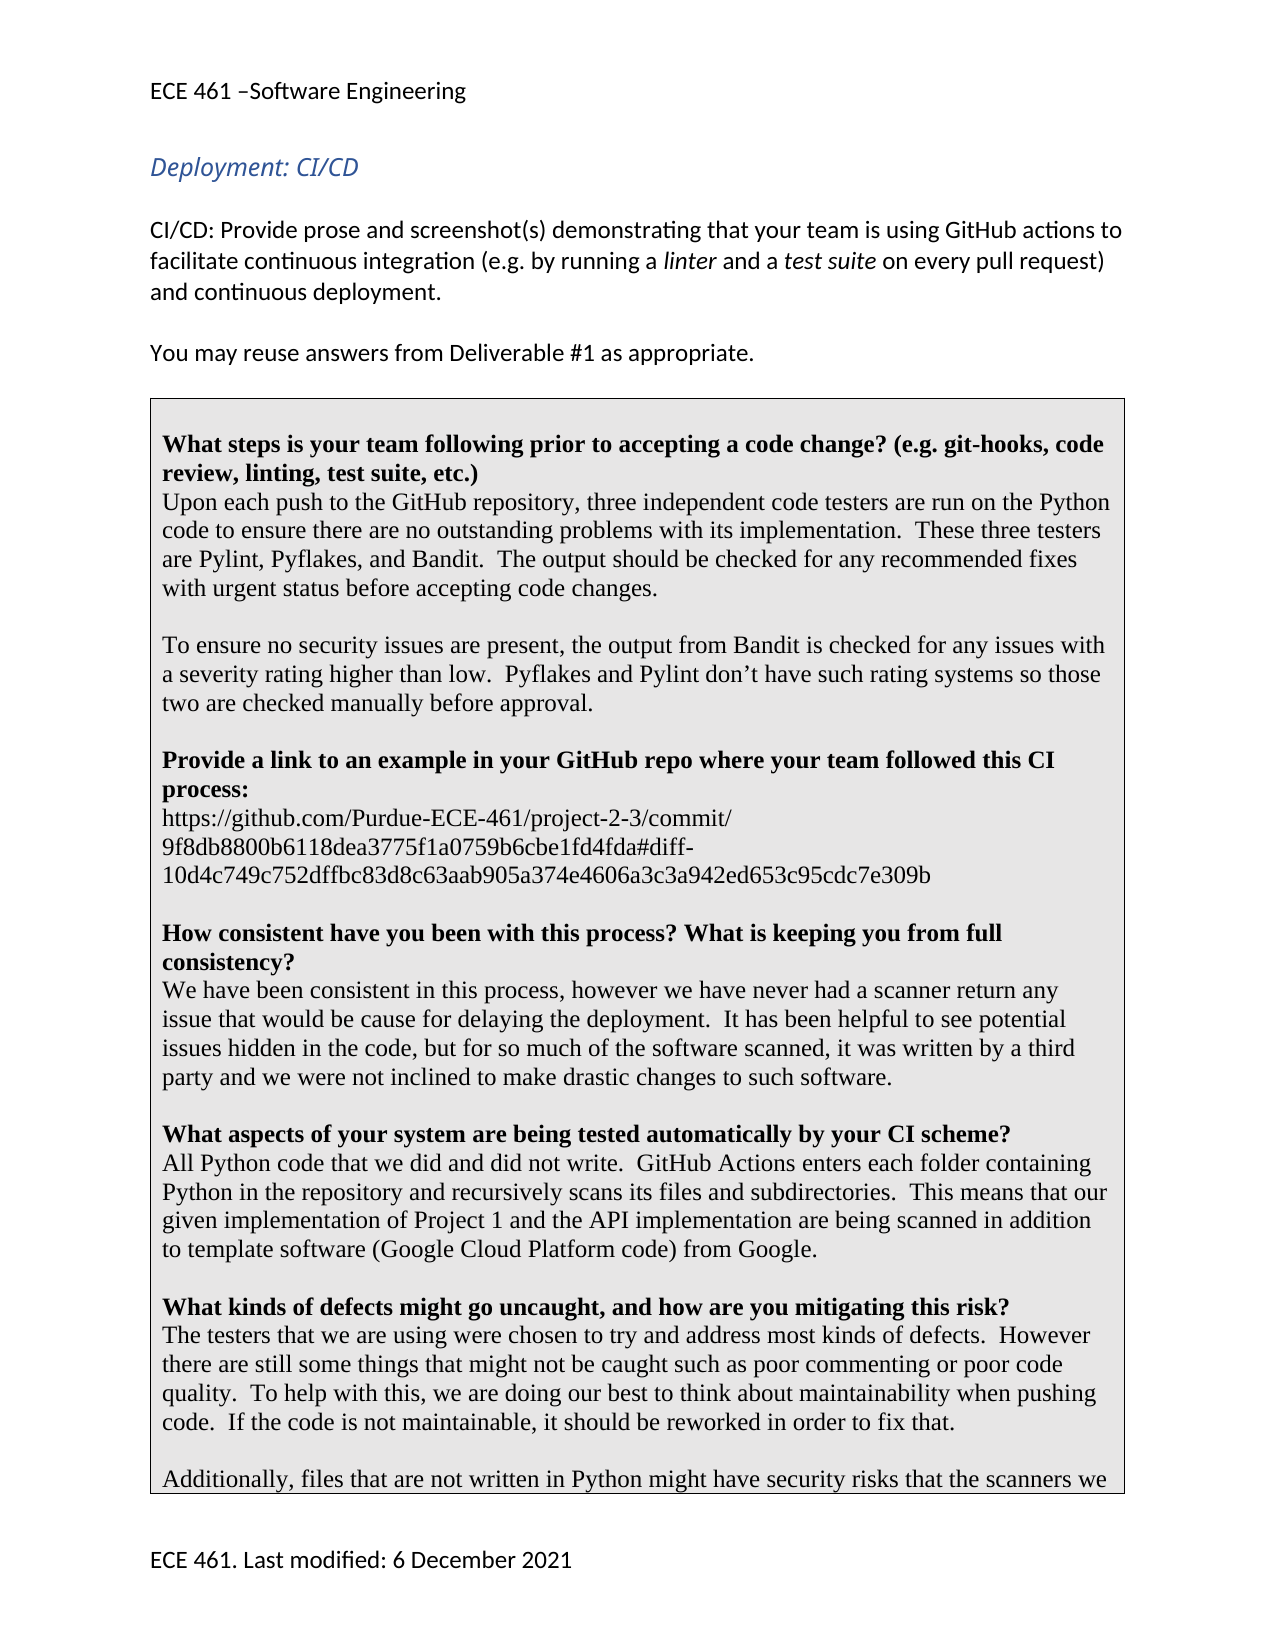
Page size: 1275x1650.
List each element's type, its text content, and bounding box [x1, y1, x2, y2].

subtitle Deployment: CI/CD [150, 150, 1125, 184]
text CI/CD: Provide prose and screenshot(s) demonstrating that your team is using GitHub actions to facilitate continuous integration (e.g. by running a linter and a test suite on every pull request) and continuous deployment. [150, 214, 1125, 306]
text You may reuse answers from Deliverable #1 as appropriate. [150, 337, 1125, 367]
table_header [151, 399, 1124, 1493]
